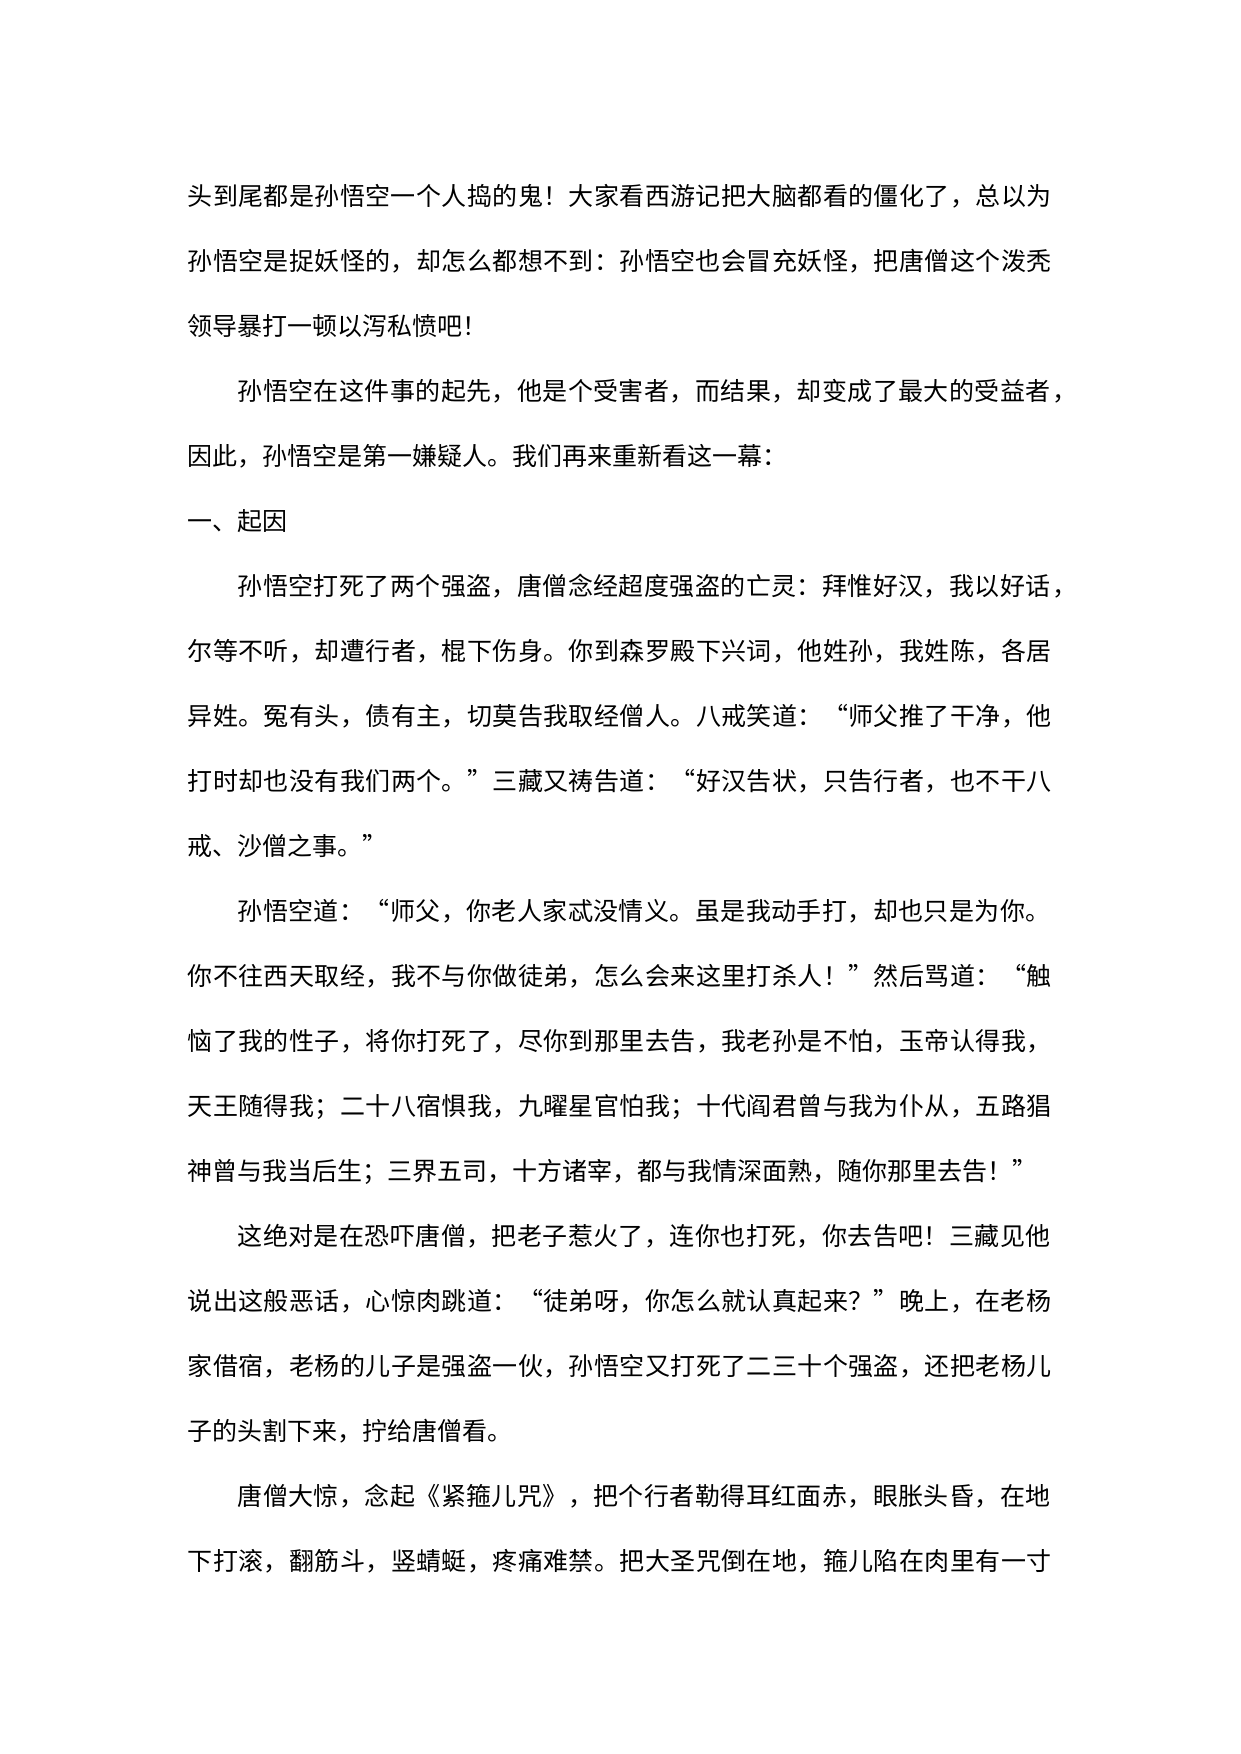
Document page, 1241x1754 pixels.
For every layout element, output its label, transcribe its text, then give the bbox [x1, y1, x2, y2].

text 这绝对是在恐吓唐僧，把老子惹火了，连你也打死，你去告吧！三藏见他说出这般恶话，心惊肉跳道：“徒弟呀，你怎么就认真起来？”晚上，在老杨家借宿，老杨的儿子是强盗一伙，孙悟空又打死了二三十个强盗，还把老杨儿子的头割下来，拧给唐僧看。 [187, 1202, 1053, 1462]
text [187, 162, 1053, 357]
text 孙悟空道：“师父，你老人家忒没情义。虽是我动手打，却也只是为你。你不往西天取经，我不与你做徒弟，怎么会来这里打杀人！”然后骂道：“触恼了我的性子，将你打死了，尽你到那里去告，我老孙是不怕，玉帝认得我，天王随得我；二十八宿惧我，九曜星官怕我；十代阎君曾与我为仆从，五路猖神曾与我当后生；三界五司，十方诸宰，都与我情深面熟，随你那里去告！” [187, 877, 1053, 1202]
text 孙悟空打死了两个强盗，唐僧念经超度强盗的亡灵：拜惟好汉，我以好话，尔等不听，却遭行者，棍下伤身。你到森罗殿下兴词，他姓孙，我姓陈，各居异姓。冤有头，债有主，切莫告我取经僧人。八戒笑道：“师父推了干净，他打时却也没有我们两个。”三藏又祷告道：“好汉告状，只告行者，也不干八戒、沙僧之事。” [187, 552, 1053, 877]
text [187, 1462, 1053, 1592]
text 一、起因 [187, 487, 1053, 552]
text 孙悟空在这件事的起先，他是个受害者，而结果，却变成了最大的受益者，因此，孙悟空是第一嫌疑人。我们再来重新看这一幕： [187, 357, 1053, 487]
